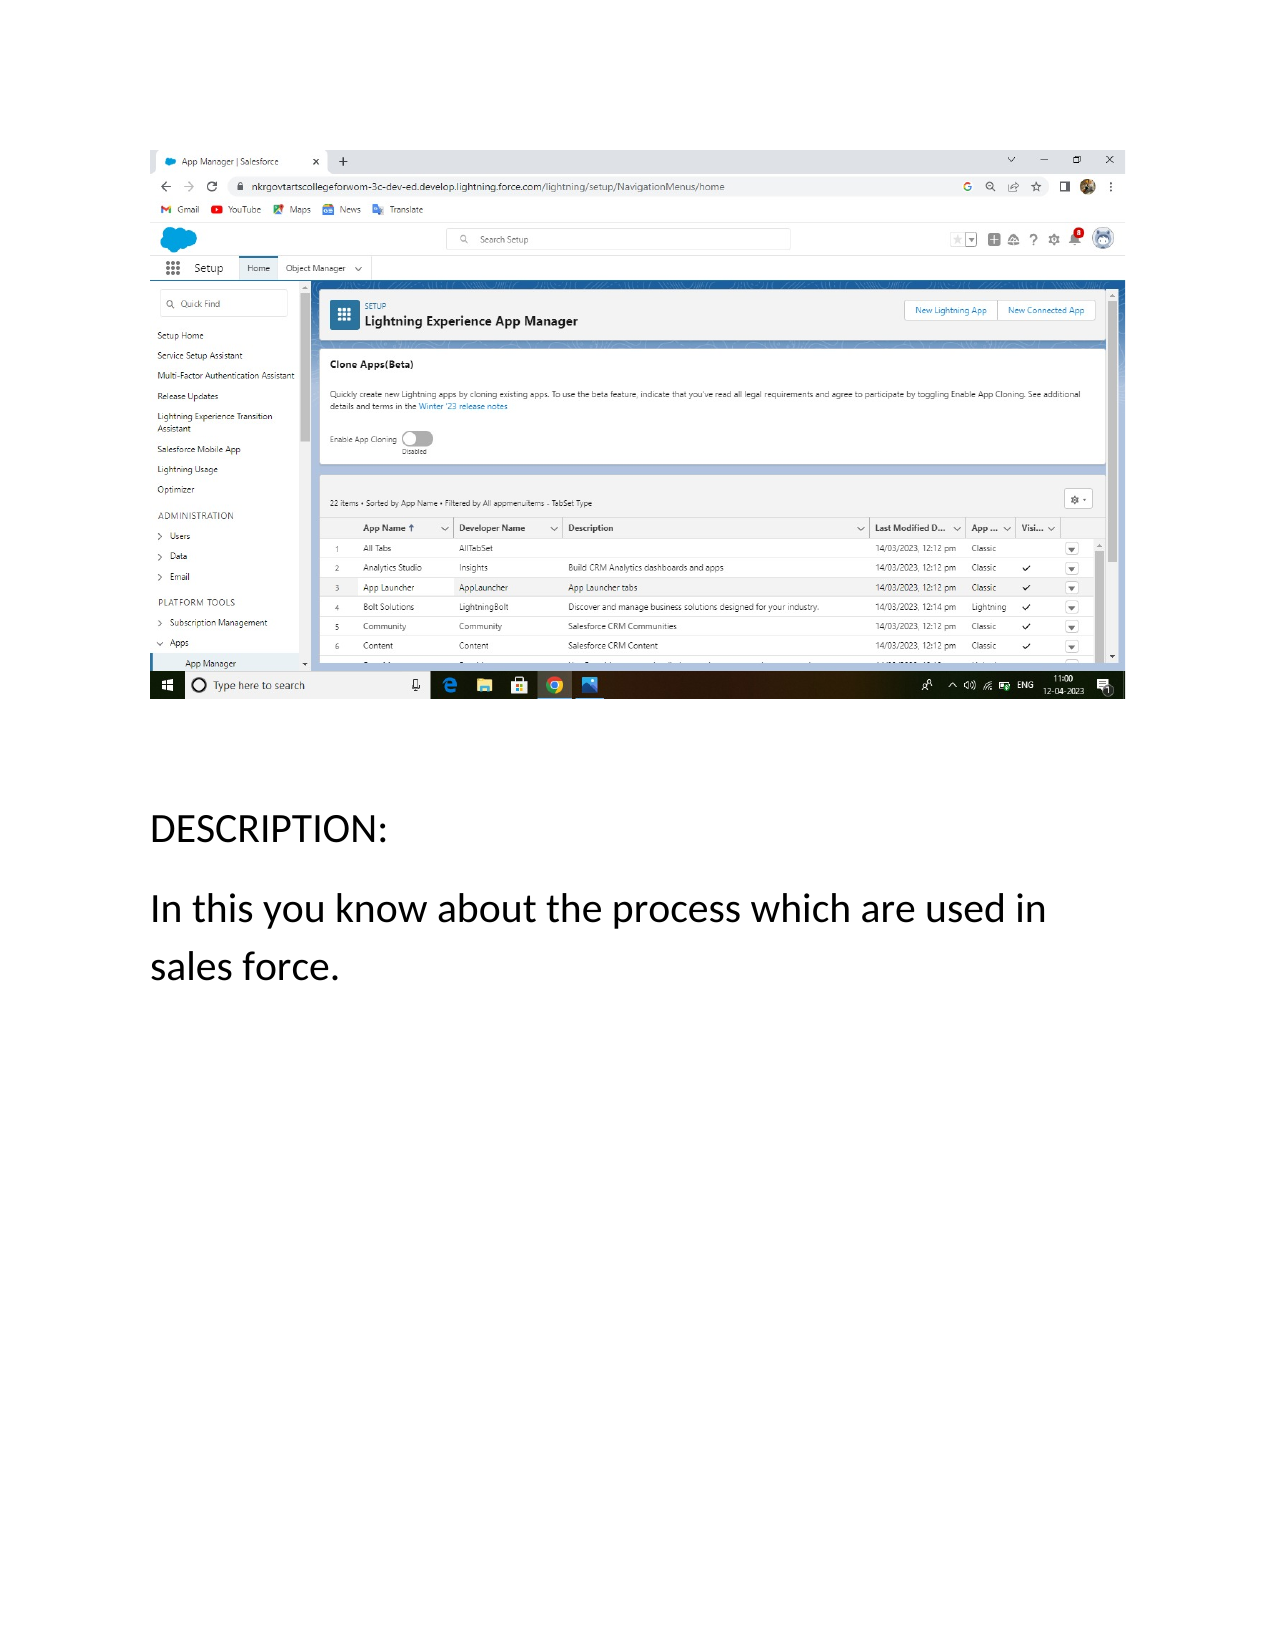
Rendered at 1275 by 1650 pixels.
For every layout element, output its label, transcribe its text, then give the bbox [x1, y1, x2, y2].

text DESCRIPTION: [150, 802, 1125, 853]
picture [150, 150, 1125, 699]
text In this you know about the process which are used in sales force. [150, 882, 1125, 991]
